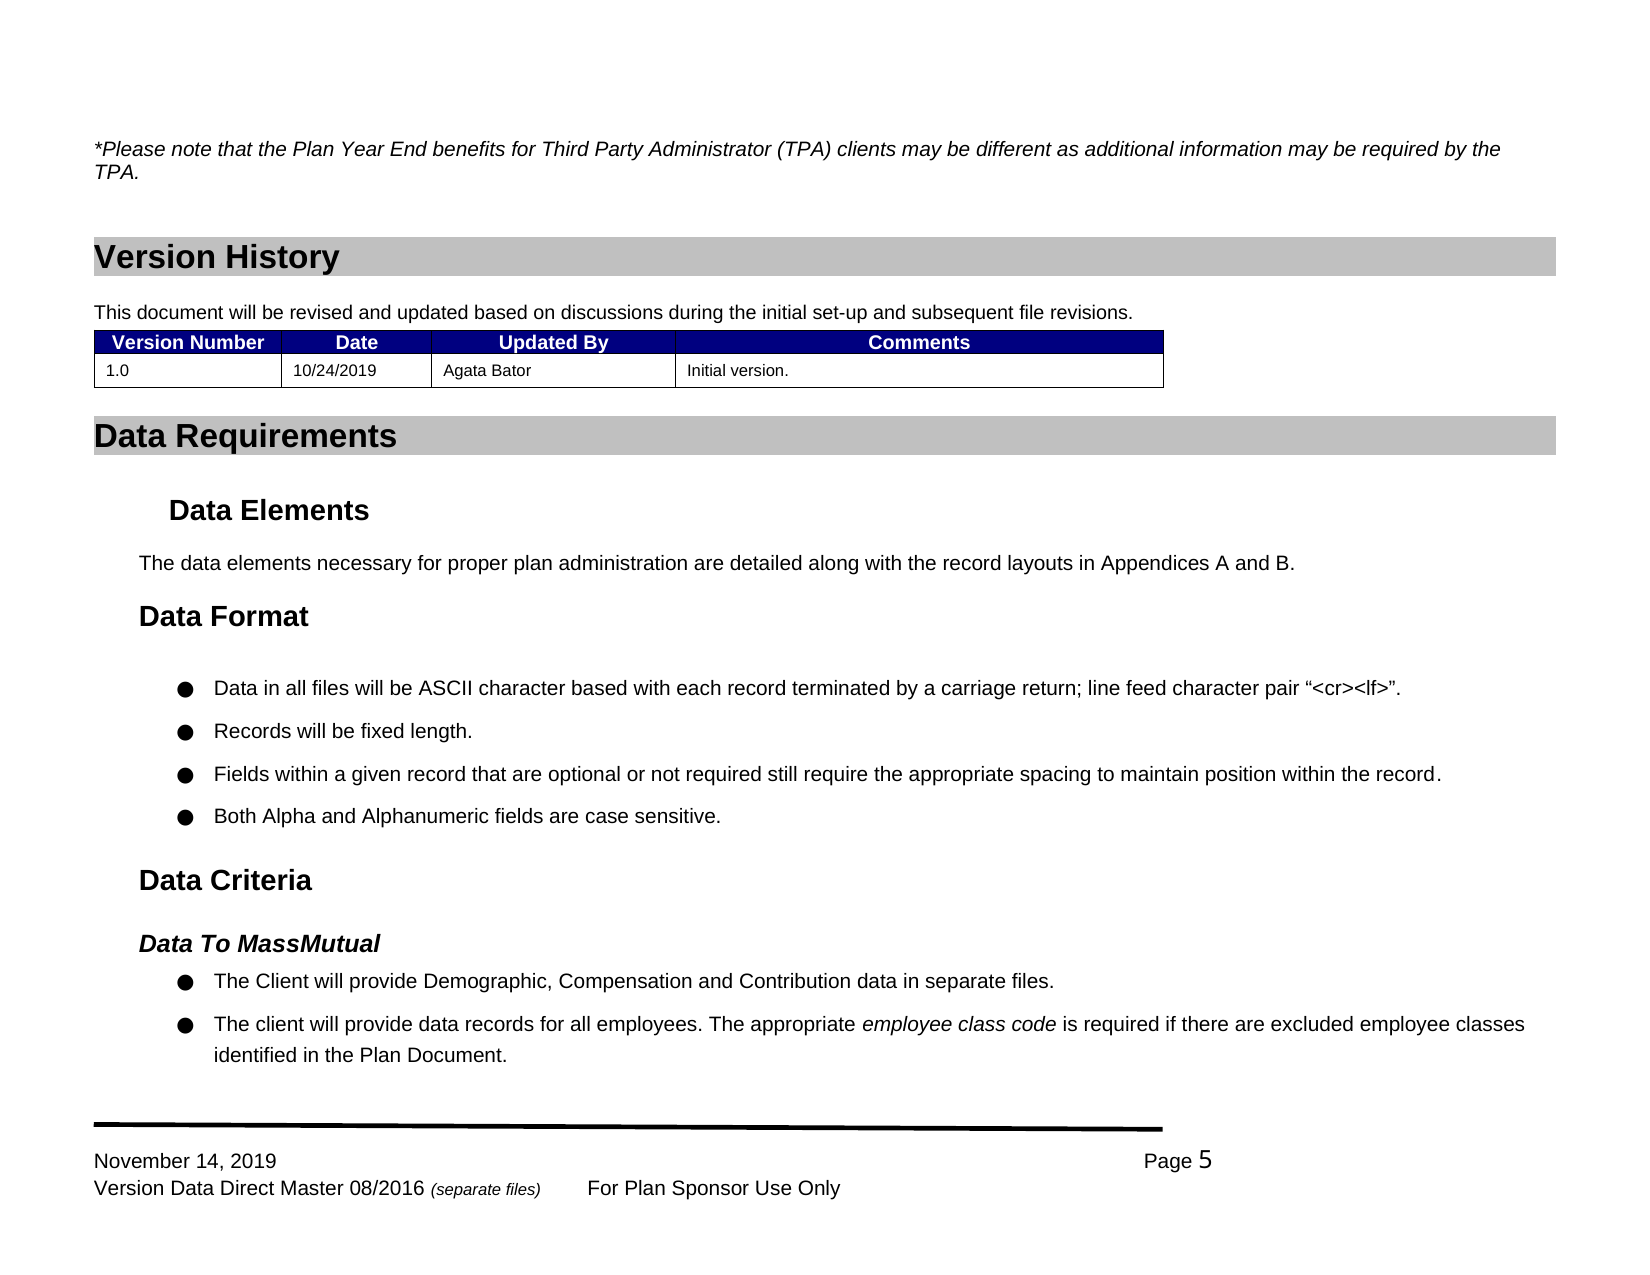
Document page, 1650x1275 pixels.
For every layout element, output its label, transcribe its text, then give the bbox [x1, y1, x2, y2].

text *Please note that the Plan Year End benefits for Third Party Administrator (TPA) clients may be different as additional information may be required by the TPA. [94, 136, 1556, 184]
table_header Comments [676, 331, 1163, 353]
table_header Date [282, 331, 431, 353]
table_cell Agata Bator [432, 354, 675, 387]
list Both Alpha and Alphanumeric fields are case sensitive. [176, 793, 1556, 836]
table_cell Initial version. [676, 354, 1163, 387]
text Version History [94, 237, 1556, 276]
list The client will provide data records for all employees. The appropriate employee class code is required if there are excluded employee classes identified in the Plan Document. [176, 1001, 1556, 1067]
list Fields within a given record that are optional or not required still require the appropriate spacing to maintain position within the record. [176, 750, 1556, 793]
list The Client will provide Demographic, Compensation and Contribution data in separate files. [176, 958, 1556, 1001]
table_cell 10/24/2019 [282, 354, 431, 387]
list Data in all files will be ASCII character based with each record terminated by a carriage return; line feed character pair “<cr><lf>”. [176, 665, 1556, 707]
text Data Elements [94, 493, 1556, 527]
table_header Version Number [95, 331, 281, 353]
text Data To MassMutual [139, 929, 1556, 958]
table_cell 1.0 [95, 354, 281, 387]
text The data elements necessary for proper plan administration are detailed along with the record layouts in Appendices A and B. [139, 551, 1556, 575]
list Records will be fixed length. [176, 707, 1556, 750]
subtitle This document will be revised and updated based on discussions during the initial set-up and subsequent file revisions. [94, 301, 1556, 323]
text Data Requirements [94, 416, 1556, 455]
table_header Updated By [432, 331, 675, 353]
text Data Format [94, 599, 1556, 632]
text Data Criteria [94, 863, 1556, 897]
